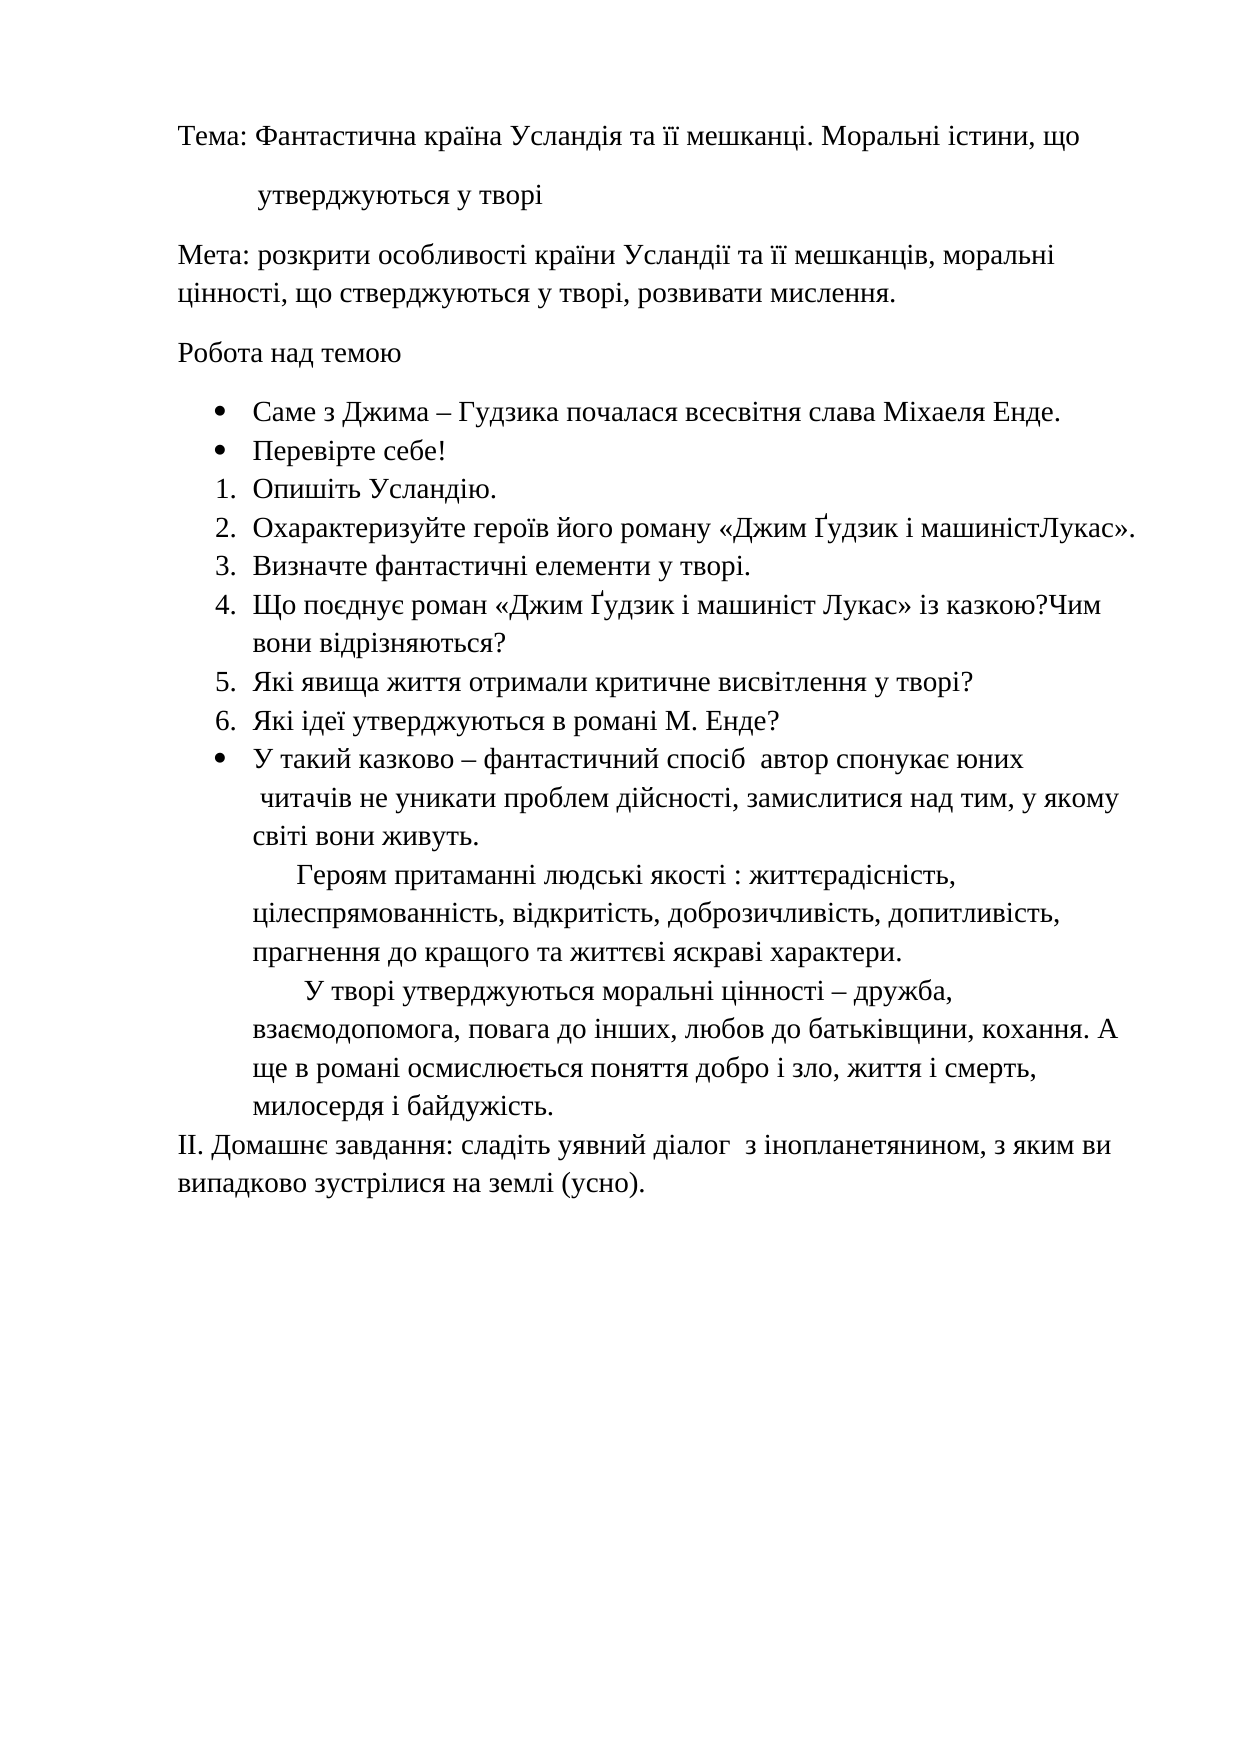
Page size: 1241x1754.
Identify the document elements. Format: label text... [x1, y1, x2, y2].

list Перевірте себе! [215, 433, 1152, 466]
list Опишіть Усландію. [215, 471, 1152, 505]
text утверджуються у творі [177, 177, 1152, 211]
text Мета: розкрити особливості країни Усландії та її мешканців, моральні цінності, що стверджуються у творі, розвивати мислення. [177, 237, 1152, 309]
text Робота над темою [177, 335, 1152, 368]
list У творі утверджуються моральні цінності – дружба, взаємодопомога, повага до інших, любов до батьківщини, кохання. А ще в романі осмислюється поняття добро і зло, життя і смерть, милосердя і байдужість. [252, 973, 1152, 1122]
list Які явища життя отримали критичне висвітлення у творі? [215, 664, 1152, 698]
list Охарактеризуйте героїв його роману «Джим Ґудзик і машиністЛукас». [215, 510, 1152, 543]
list Що поєднує роман «Джим Ґудзик і машиніст Лукас» із казкою?Чим вони відрізняються? [215, 587, 1152, 659]
text Тема: Фантастична країна Усландія та її мешканці. Моральні істини, що [177, 118, 1152, 152]
list ІІ. Домашнє завдання: сладіть уявний діалог з інопланетянином, з яким ви випадково зустрілися на землі (усно). [177, 1127, 1152, 1199]
list Саме з Джима – Гудзика почалася всесвітня слава Міхаеля Енде. [215, 394, 1152, 428]
list У такий казково – фантастичний спосіб автор спонукає юних [215, 741, 1152, 775]
list Які ідеї утверджуються в романі М. Енде? [215, 703, 1152, 736]
list Героям притаманні людські якості : життєрадісність, цілеспрямованність, відкритість, доброзичливість, допитливість, прагнення до кращого та життєві яскраві характери. [252, 857, 1152, 968]
list Визначте фантастичні елементи у творі. [215, 548, 1152, 582]
list читачів не уникати проблем дійсності, замислитися над тим, у якому світі вони живуть. [252, 780, 1152, 852]
